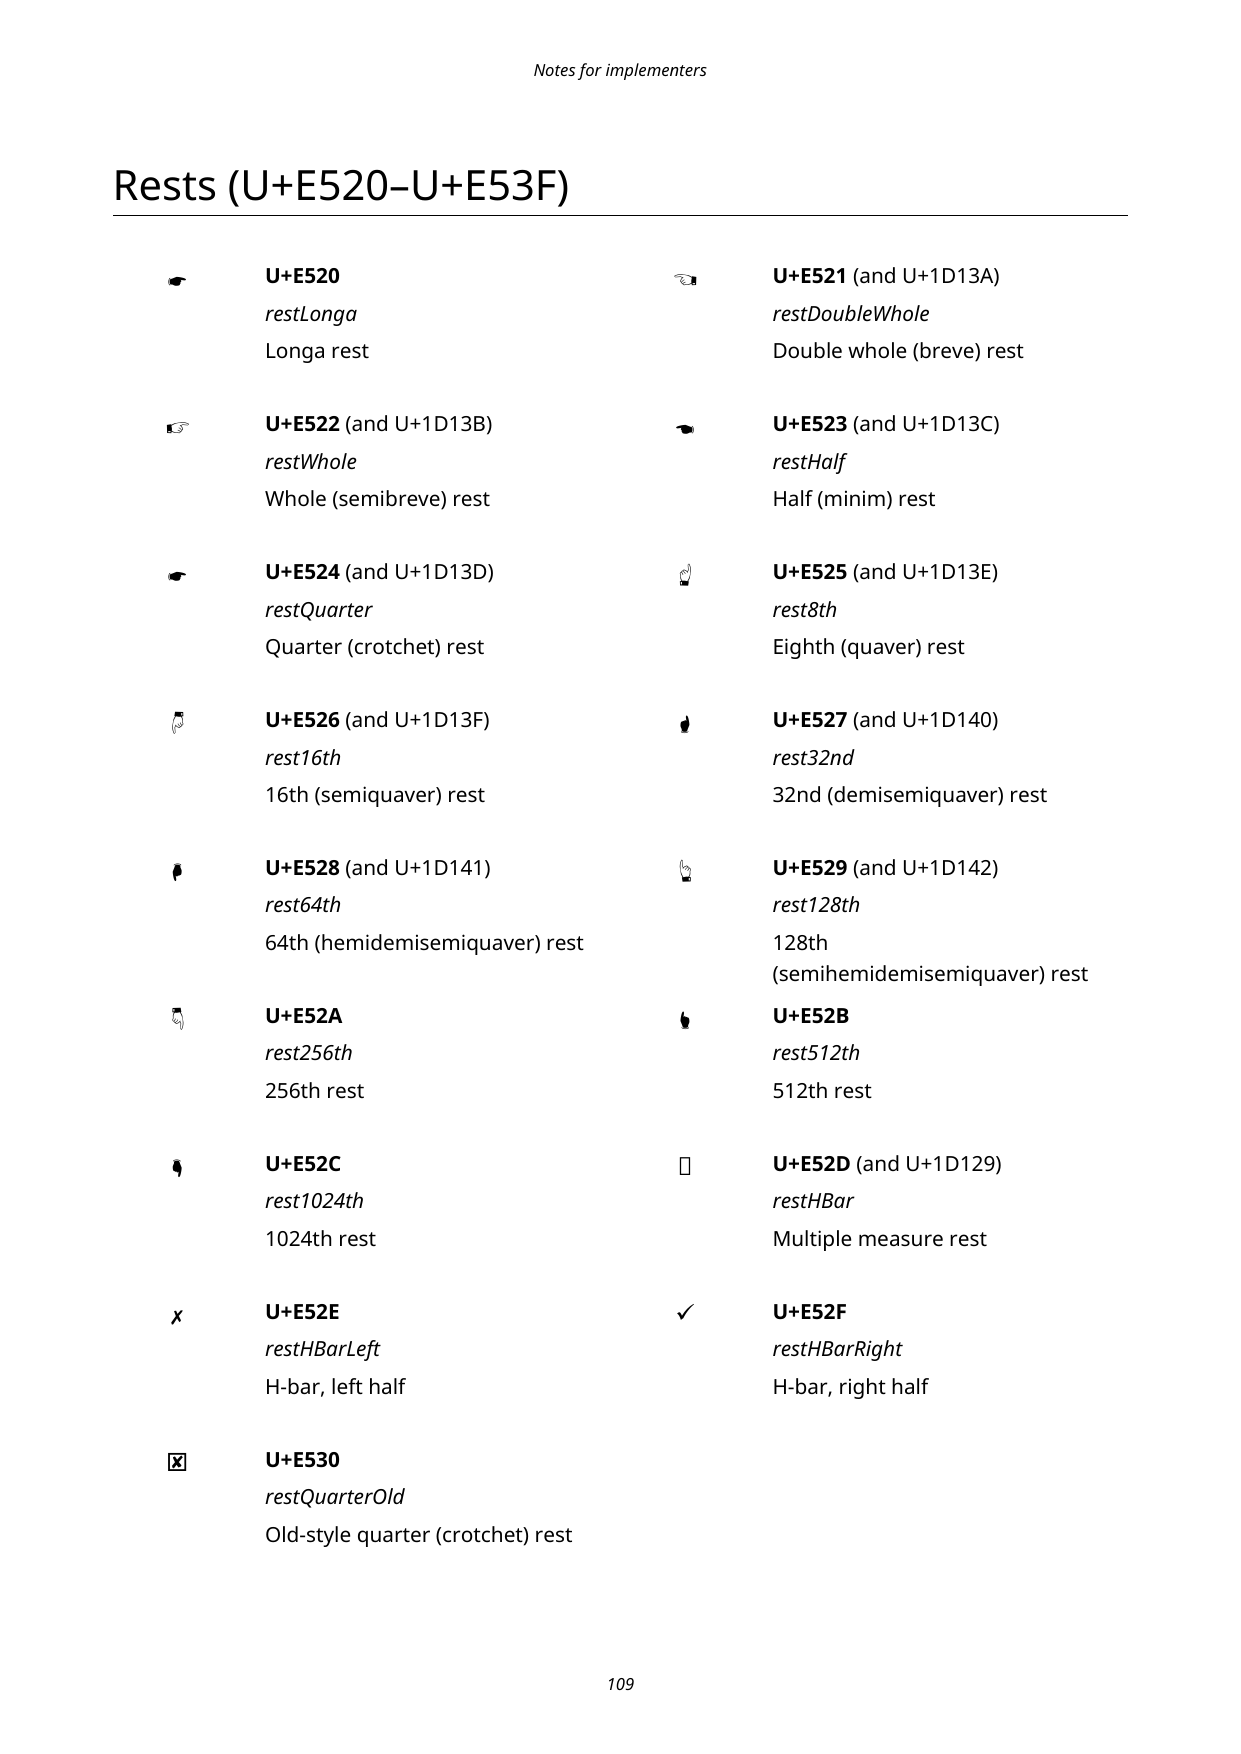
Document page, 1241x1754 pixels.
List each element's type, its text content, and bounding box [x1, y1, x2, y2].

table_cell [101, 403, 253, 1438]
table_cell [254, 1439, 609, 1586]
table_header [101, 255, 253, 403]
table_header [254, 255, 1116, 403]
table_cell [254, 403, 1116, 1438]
subtitle Rests (U+E520–U+E53F) [112, 156, 1128, 216]
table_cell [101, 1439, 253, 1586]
